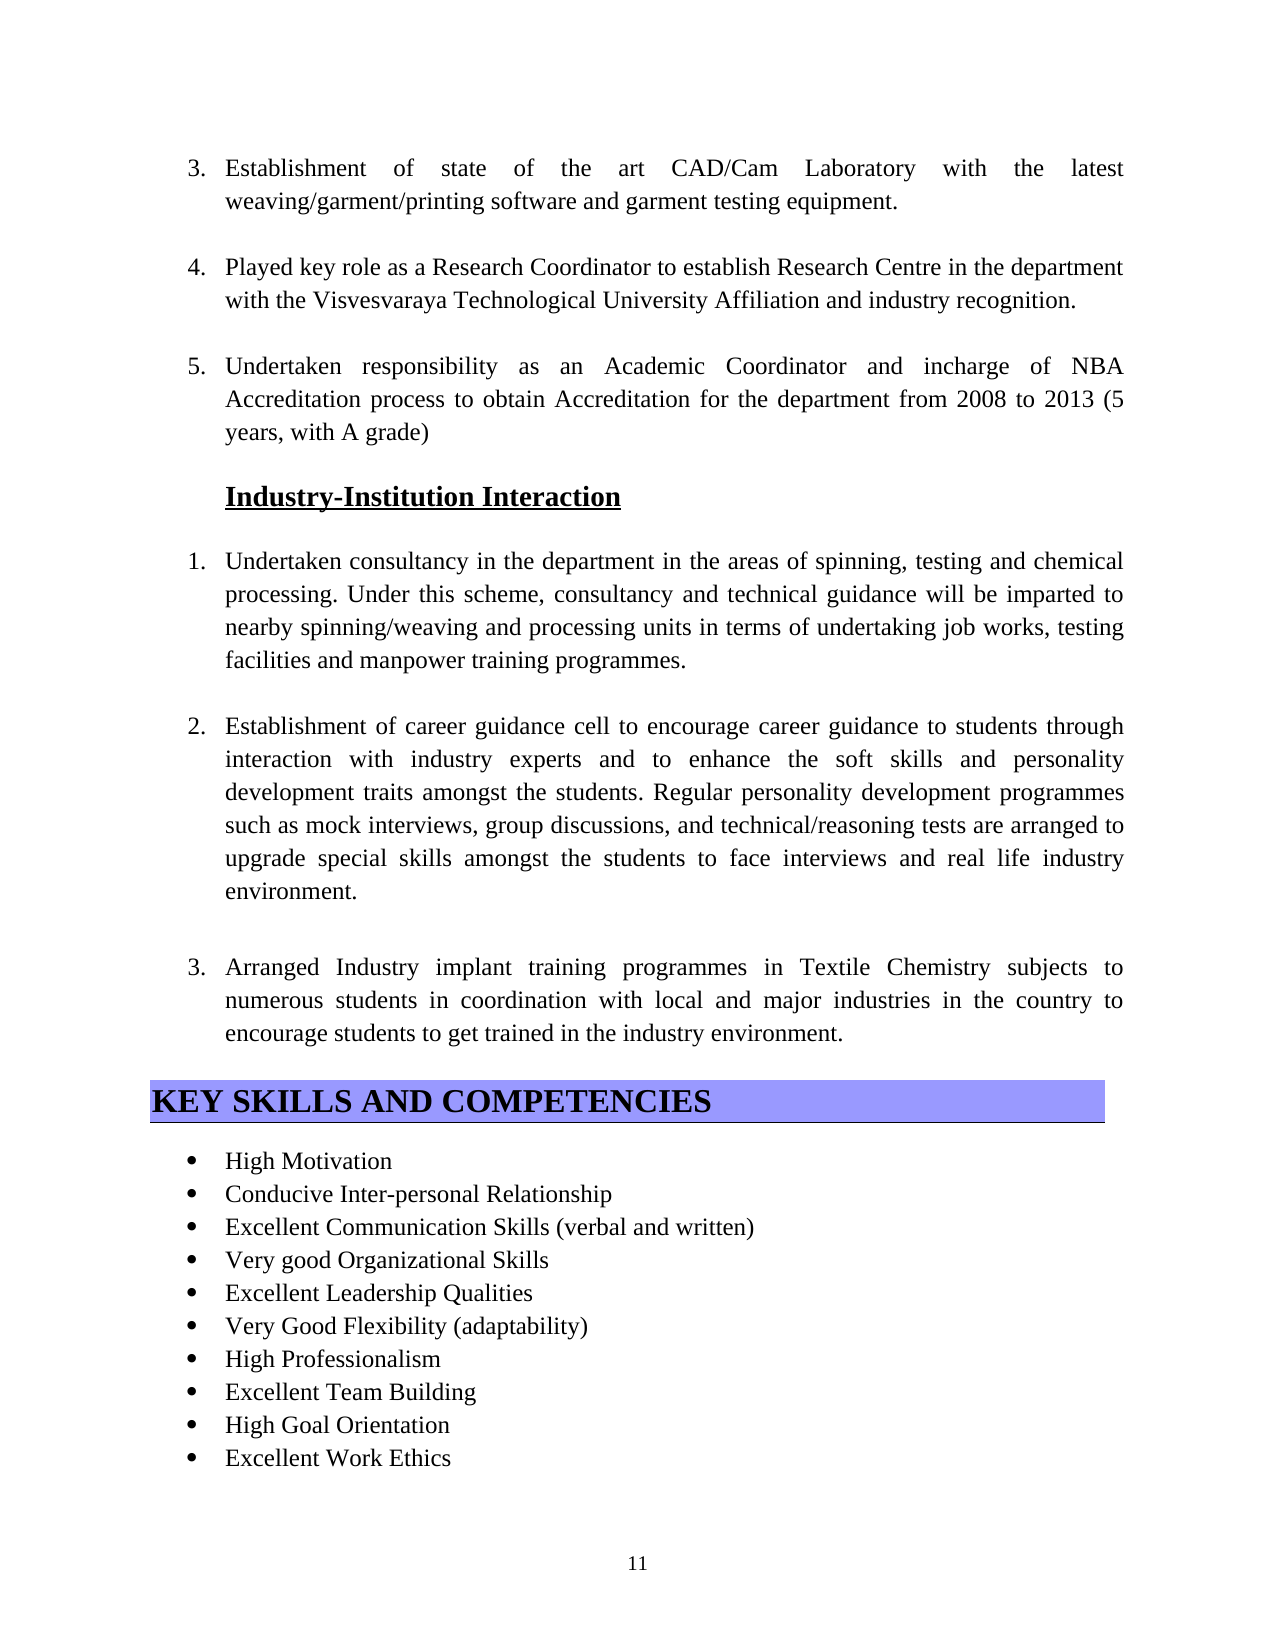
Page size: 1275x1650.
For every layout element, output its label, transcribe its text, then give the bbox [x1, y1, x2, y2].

list Arranged Industry implant training programmes in Textile Chemistry subjects to numerous students in coordination with local and major industries in the country to encourage students to get trained in the industry environment. [187, 952, 1125, 1047]
list High Motivation [187, 1146, 1125, 1174]
list Undertaken consultancy in the department in the areas of spinning, testing and chemical processing. Under this scheme, consultancy and technical guidance will be imparted to nearby spinning/weaving and processing units in terms of undertaking job works, testing facilities and manpower training programmes. [187, 546, 1125, 674]
table_header KEY SKILLS AND COMPETENCIES [150, 1080, 1105, 1122]
list Industry-Institution Interaction [150, 479, 1125, 512]
list Excellent Team Building [187, 1377, 1125, 1406]
list Conducive Inter-personal Relationship [187, 1179, 1125, 1207]
list Excellent Communication Skills (verbal and written) [187, 1212, 1125, 1241]
list Excellent Leadership Qualities [187, 1278, 1125, 1307]
list High Professionalism [187, 1344, 1125, 1373]
list Played key role as a Research Coordinator to establish Research Centre in the department with the Visvesvaraya Technological University Affiliation and industry recognition. [187, 252, 1125, 314]
list Very Good Flexibility (adaptability) [187, 1311, 1125, 1339]
list Undertaken responsibility as an Academic Coordinator and incharge of NBA Accreditation process to obtain Accreditation for the department from 2008 to 2013 (5 years, with A grade) [187, 351, 1125, 446]
list Excellent Work Ethics [187, 1443, 1125, 1472]
list High Goal Orientation [187, 1410, 1125, 1439]
list Establishment of career guidance cell to encourage career guidance to students through interaction with industry experts and to enhance the soft skills and personality development traits amongst the students. Regular personality development programmes such as mock interviews, group discussions, and technical/reasoning tests are arranged to upgrade special skills amongst the students to face interviews and real life industry environment. [187, 711, 1125, 905]
list Very good Organizational Skills [187, 1245, 1125, 1273]
list Establishment of state of the art CAD/Cam Laboratory with the latest weaving/garment/printing software and garment testing equipment. [187, 153, 1125, 215]
